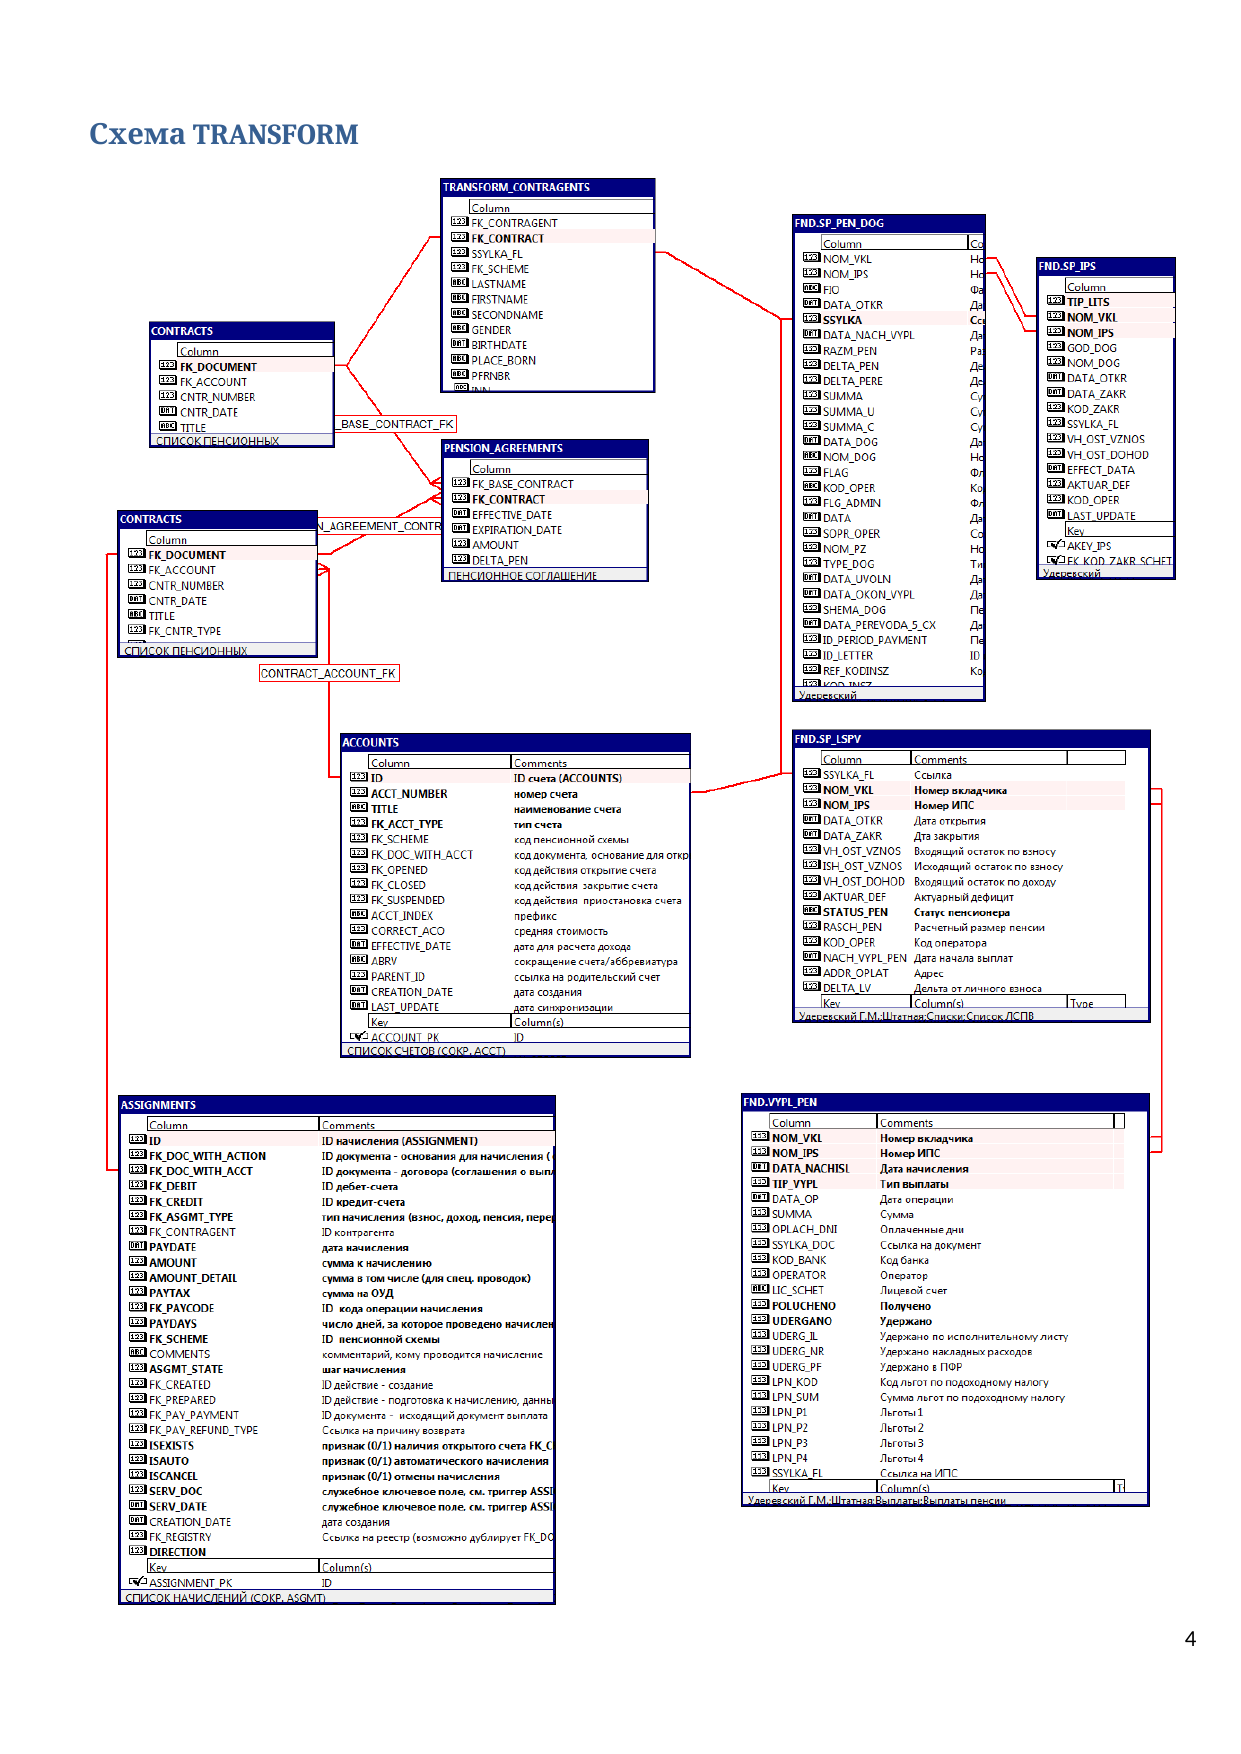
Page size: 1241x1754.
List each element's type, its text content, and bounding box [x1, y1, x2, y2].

subtitle Схема TRANSFORM [89, 118, 1196, 152]
picture [88, 156, 1197, 1615]
